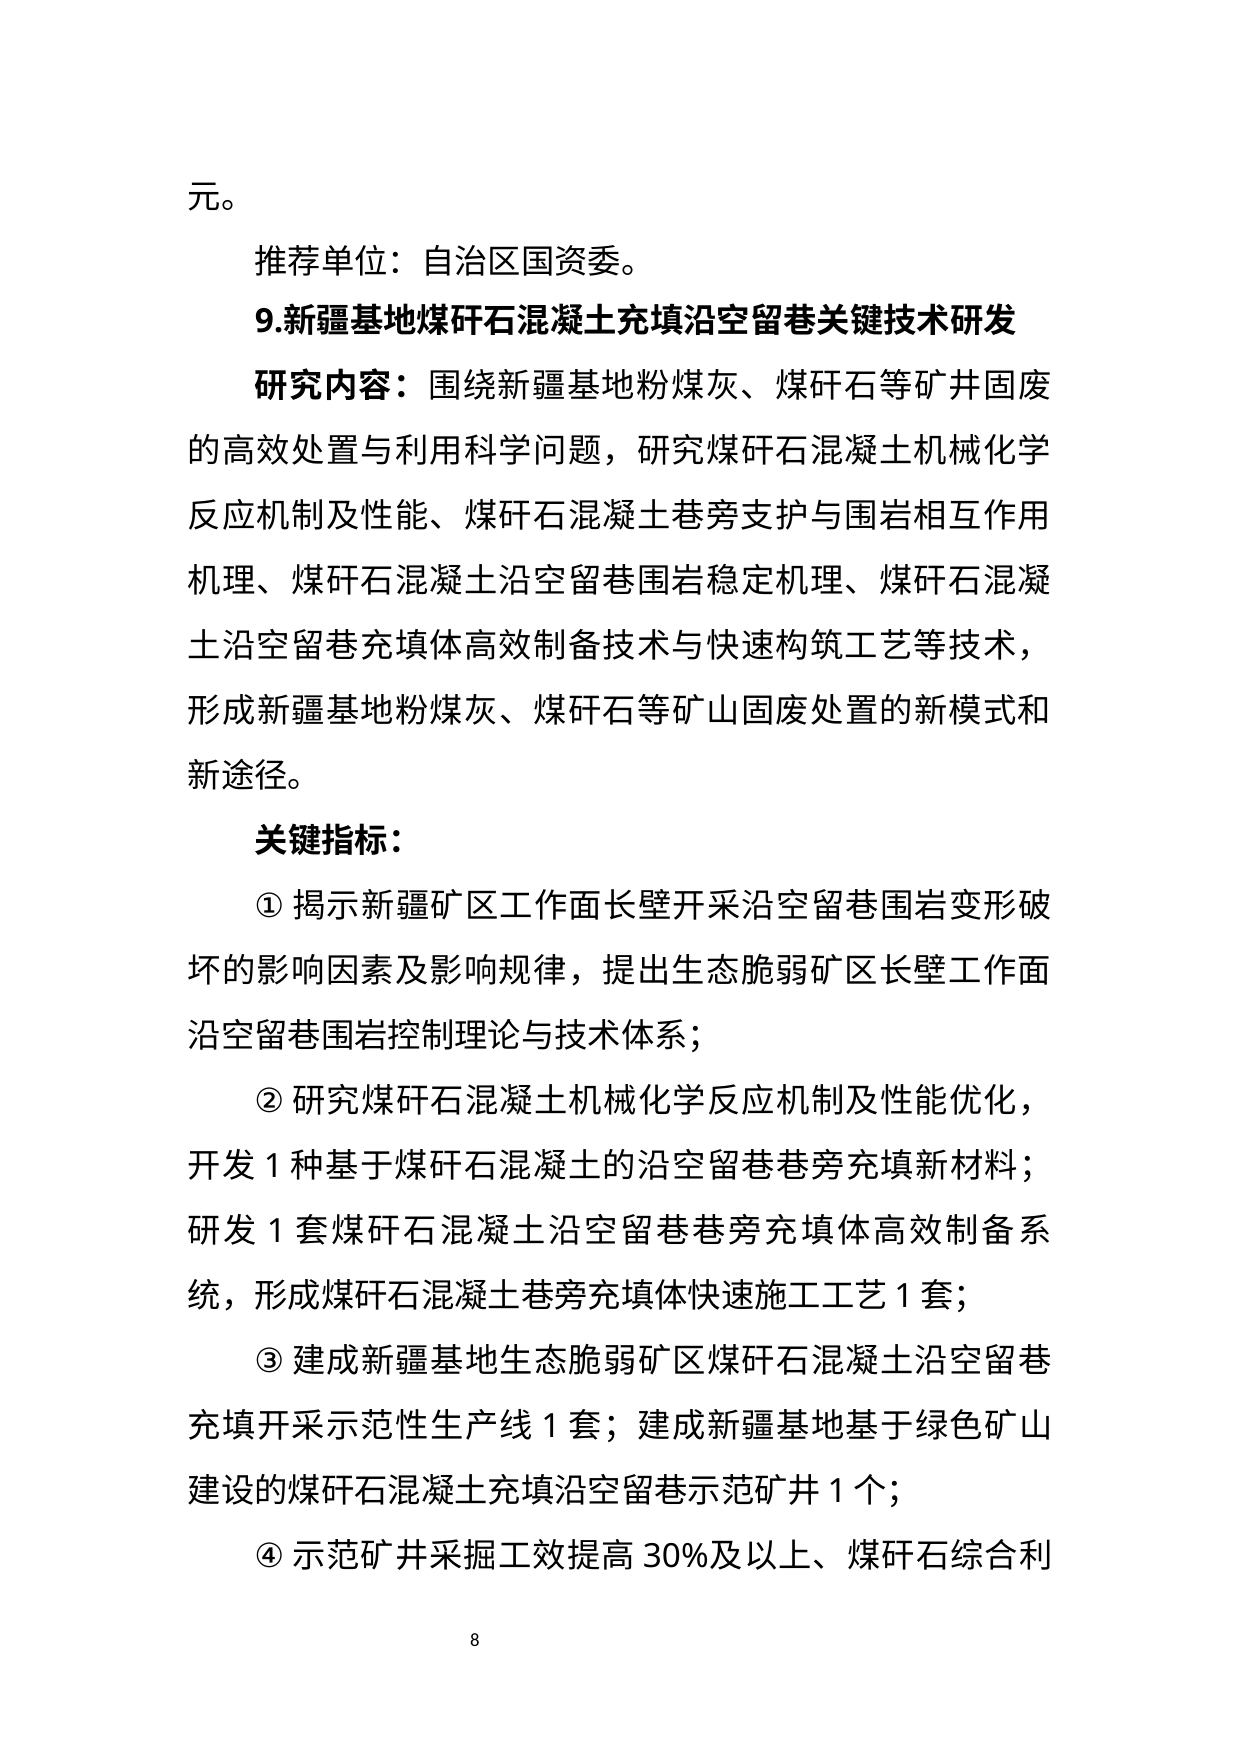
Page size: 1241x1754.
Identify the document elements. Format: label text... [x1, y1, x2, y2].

text 推荐单位：自治区国资委。 [187, 227, 1053, 285]
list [187, 1520, 1053, 1585]
text 关键指标： [187, 805, 1053, 870]
list ①揭示新疆矿区工作面长壁开采沿空留巷围岩变形破坏的影响因素及影响规律，提出生态脆弱矿区长壁工作面沿空留巷围岩控制理论与技术体系； [187, 870, 1053, 1065]
list 9.新疆基地煤矸石混凝土充填沿空留巷关键技术研发 [187, 285, 1053, 350]
list ②研究煤矸石混凝土机械化学反应机制及性能优化，开发1种基于煤矸石混凝土的沿空留巷巷旁充填新材料；研发1套煤矸石混凝土沿空留巷巷旁充填体高效制备系统，形成煤矸石混凝土巷旁充填体快速施工工艺1套； [187, 1065, 1053, 1325]
list ③建成新疆基地生态脆弱矿区煤矸石混凝土沿空留巷充填开采示范性生产线1套；建成新疆基地基于绿色矿山建设的煤矸石混凝土充填沿空留巷示范矿井1个； [187, 1325, 1053, 1520]
text 研究内容：围绕新疆基地粉煤灰、煤矸石等矿井固废的高效处置与利用科学问题，研究煤矸石混凝土机械化学反应机制及性能、煤矸石混凝土巷旁支护与围岩相互作用机理、煤矸石混凝土沿空留巷围岩稳定机理、煤矸石混凝土沿空留巷充填体高效制备技术与快速构筑工艺等技术，形成新疆基地粉煤灰、煤矸石等矿山固废处置的新模式和新途径。 [187, 350, 1053, 805]
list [187, 162, 1053, 227]
